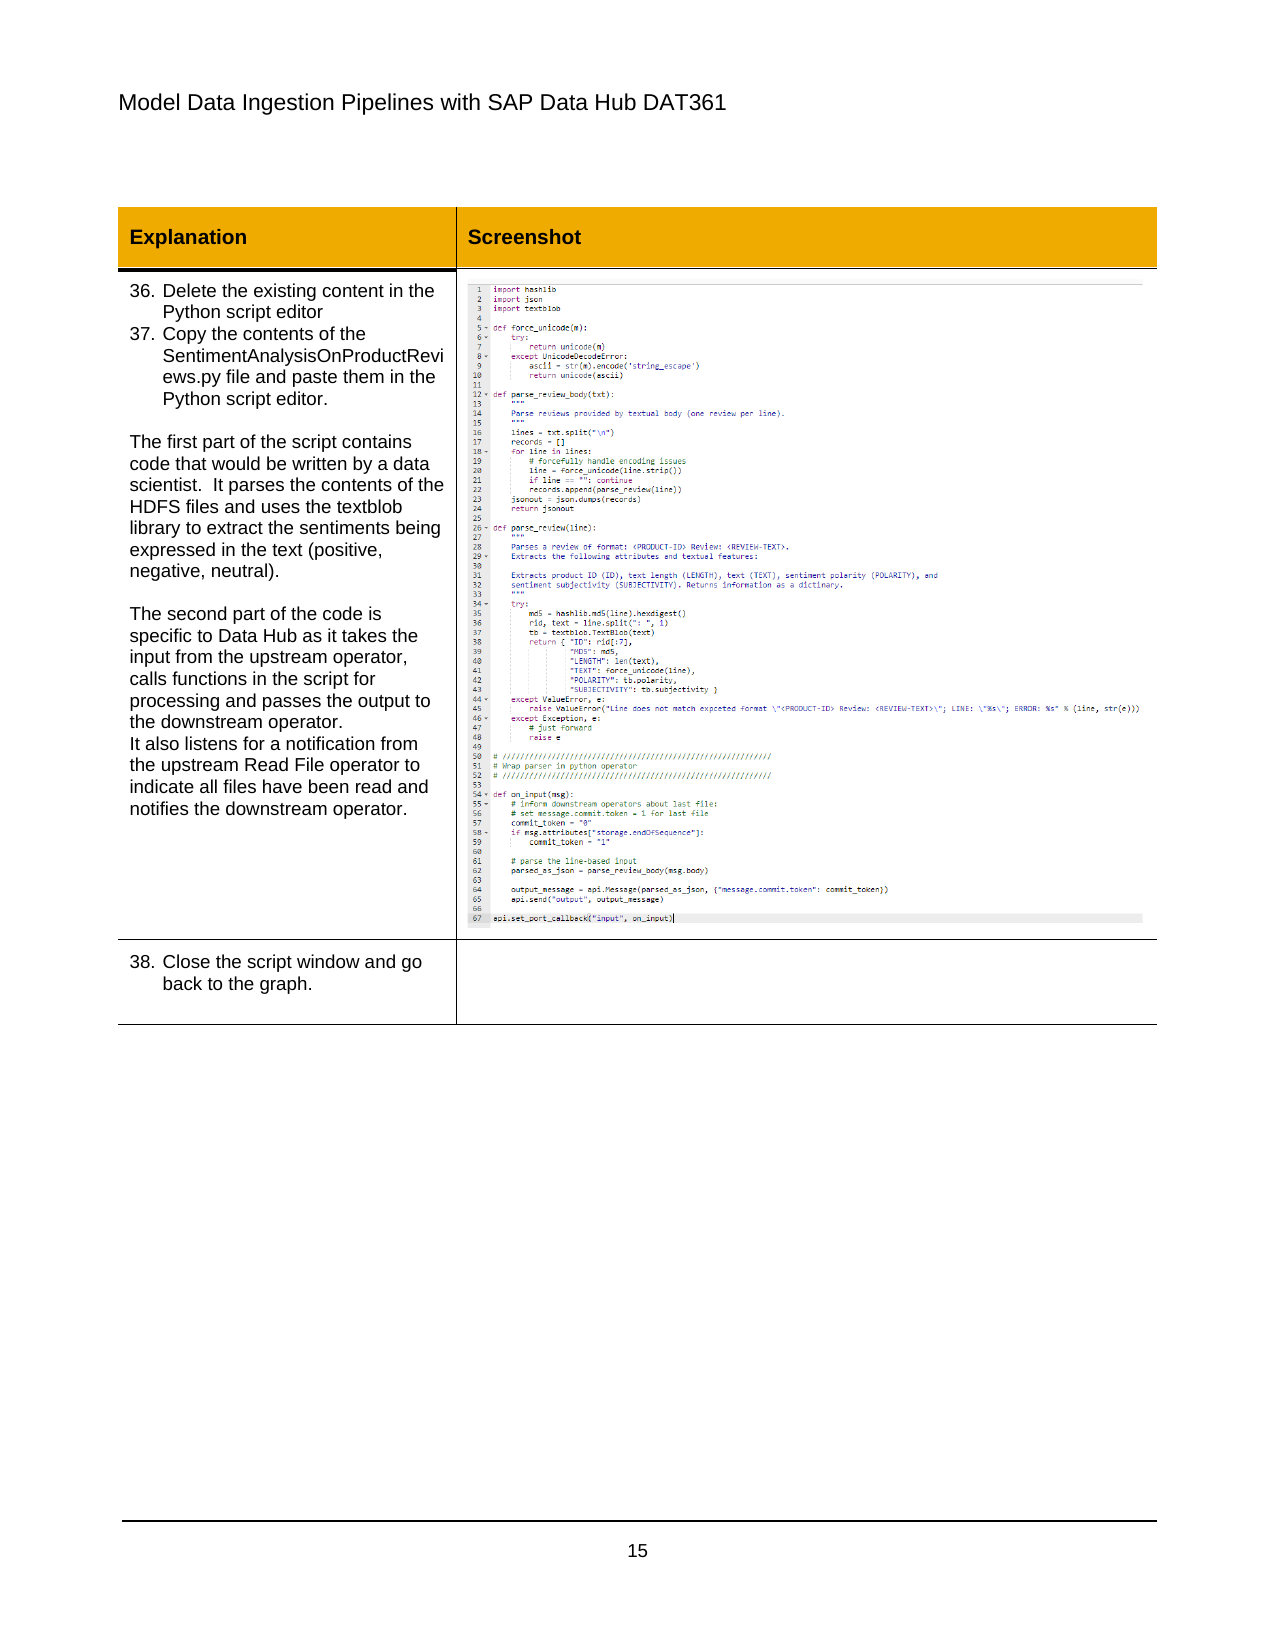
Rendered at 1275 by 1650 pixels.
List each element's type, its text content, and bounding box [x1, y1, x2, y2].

table_header Screenshot [457, 207, 1157, 267]
table_cell [457, 269, 1157, 939]
table_header Explanation [118, 207, 456, 267]
picture [467, 279, 1143, 928]
table_cell Close the script window and go back to the graph. [118, 940, 456, 1024]
table_cell Delete the existing content in the Python script editor Copy the contents of the SentimentAnalysisOnProductReviews.py file and paste them in the Python script editor. The first part of the script contains code that would be written by a data scientist. It parses the contents of the HDFS files and uses the textblob library to extract the sentiments being expressed in the text (positive, negative, neutral). The second part of the code is specific to Data Hub as it takes the input from the upstream operator, calls functions in the script for processing and passes the output to the downstream operator. It also listens for a notification from the upstream Read File operator to indicate all files have been read and notifies the downstream operator. [118, 272, 456, 939]
table_cell [457, 940, 1157, 1024]
